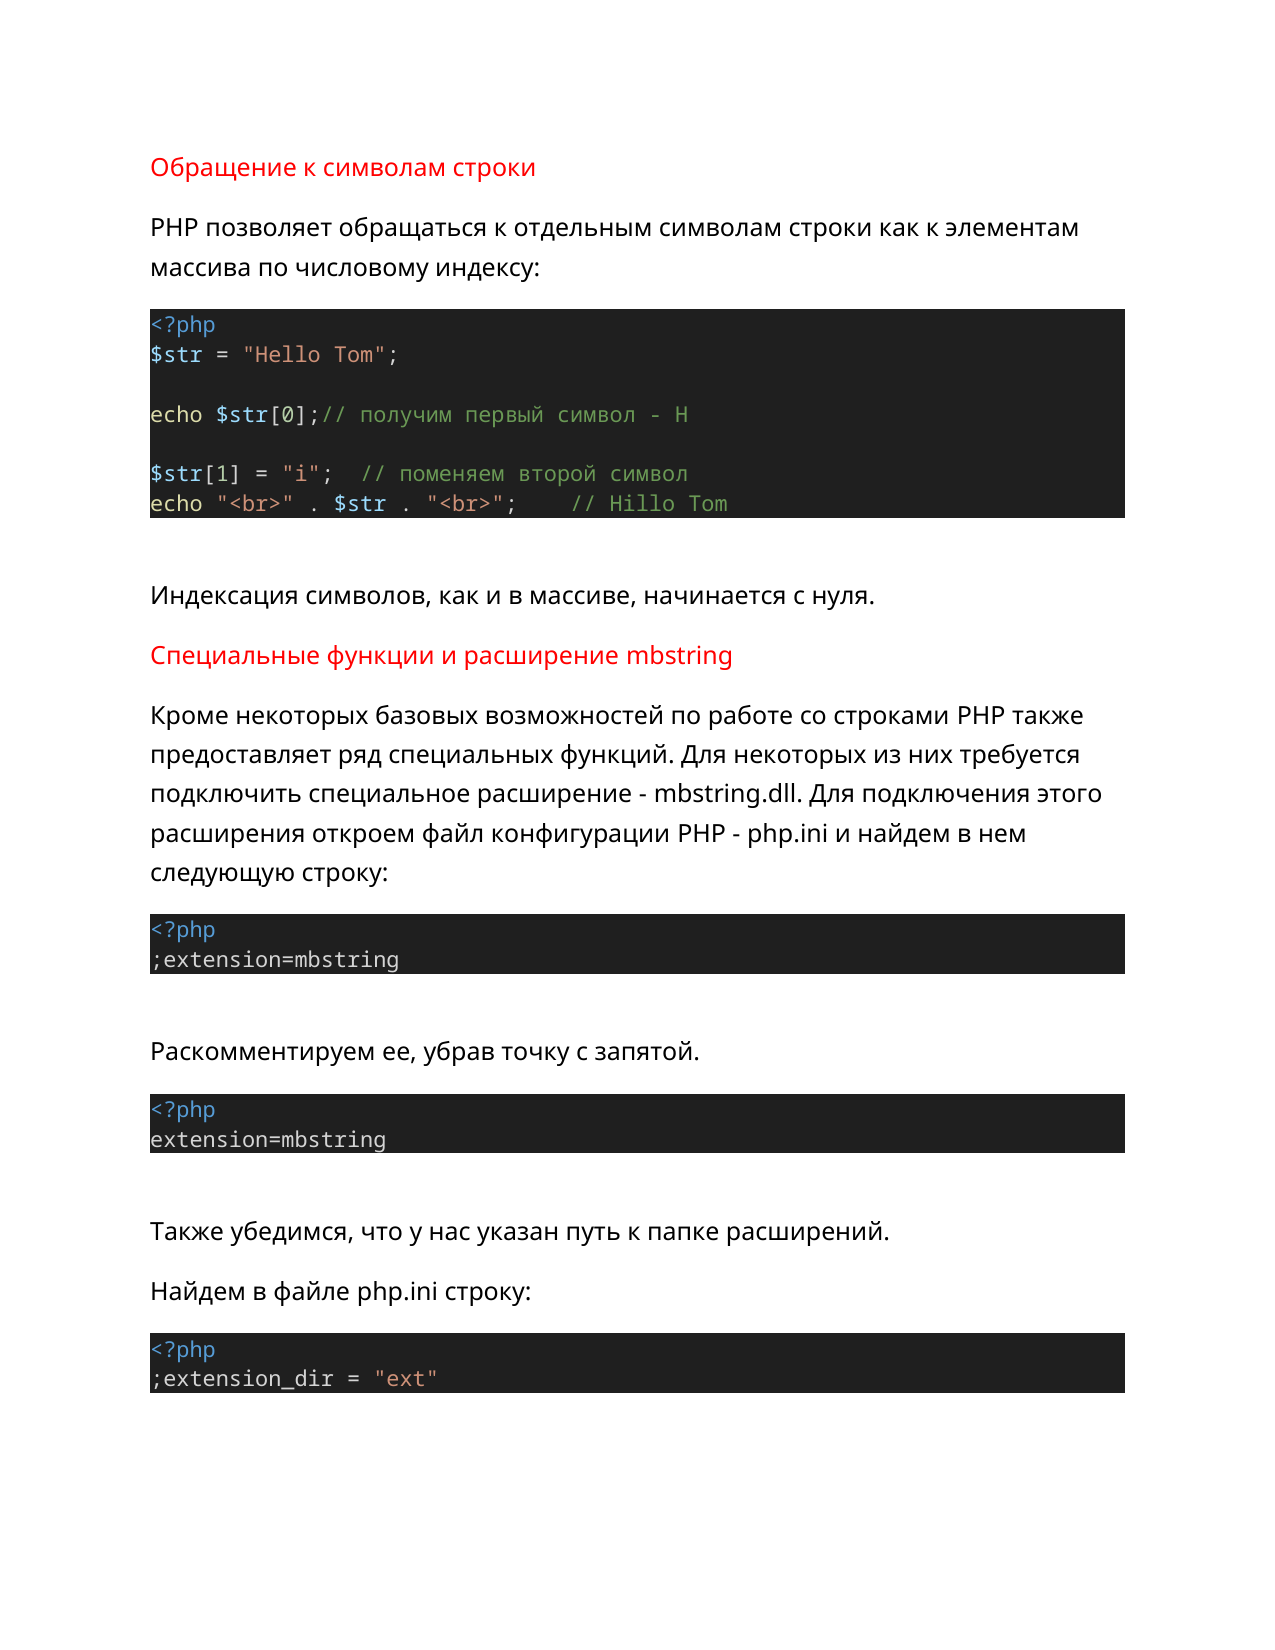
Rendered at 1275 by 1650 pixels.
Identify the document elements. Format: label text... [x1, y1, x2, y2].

text Найдем в файле php.ini строку: [150, 1273, 1125, 1308]
text <?php [150, 1094, 1125, 1124]
text Раскомментируем ее, убрав точку с запятой. [150, 1034, 1125, 1068]
text Обращение к символам строки [150, 150, 1125, 184]
text PHP позволяет обращаться к отдельным символам строки как к элементам массива по числовому индексу: [150, 210, 1125, 283]
text <?php [150, 309, 1125, 339]
text Специальные функции и расширение mbstring [150, 638, 1125, 672]
text Индексация символов, как и в массиве, начинается с нуля. [150, 578, 1125, 612]
text $str[1] = "i"; // поменяем второй символ [150, 458, 1125, 488]
text echo $str[0];// получим первый символ - H [150, 398, 1125, 428]
text $str = "Hello Tom"; [150, 339, 1125, 369]
text Также убедимся, что у нас указан путь к папке расширений. [150, 1213, 1125, 1248]
text <?php [150, 914, 1125, 944]
text ;extension_dir = "ext" [150, 1363, 1125, 1393]
text echo "<br>" . $str . "<br>"; // Hillo Tom [150, 488, 1125, 518]
text ;extension=mbstring [150, 944, 1125, 974]
text <?php [150, 1333, 1125, 1363]
text Кроме некоторых базовых возможностей по работе со строками PHP также предоставляет ряд специальных функций. Для некоторых из них требуется подключить специальное расширение - mbstring.dll. Для подключения этого расширения откроем файл конфигурации PHP - php.ini и найдем в нем следующую строку: [150, 698, 1125, 888]
text extension=mbstring [150, 1124, 1125, 1153]
